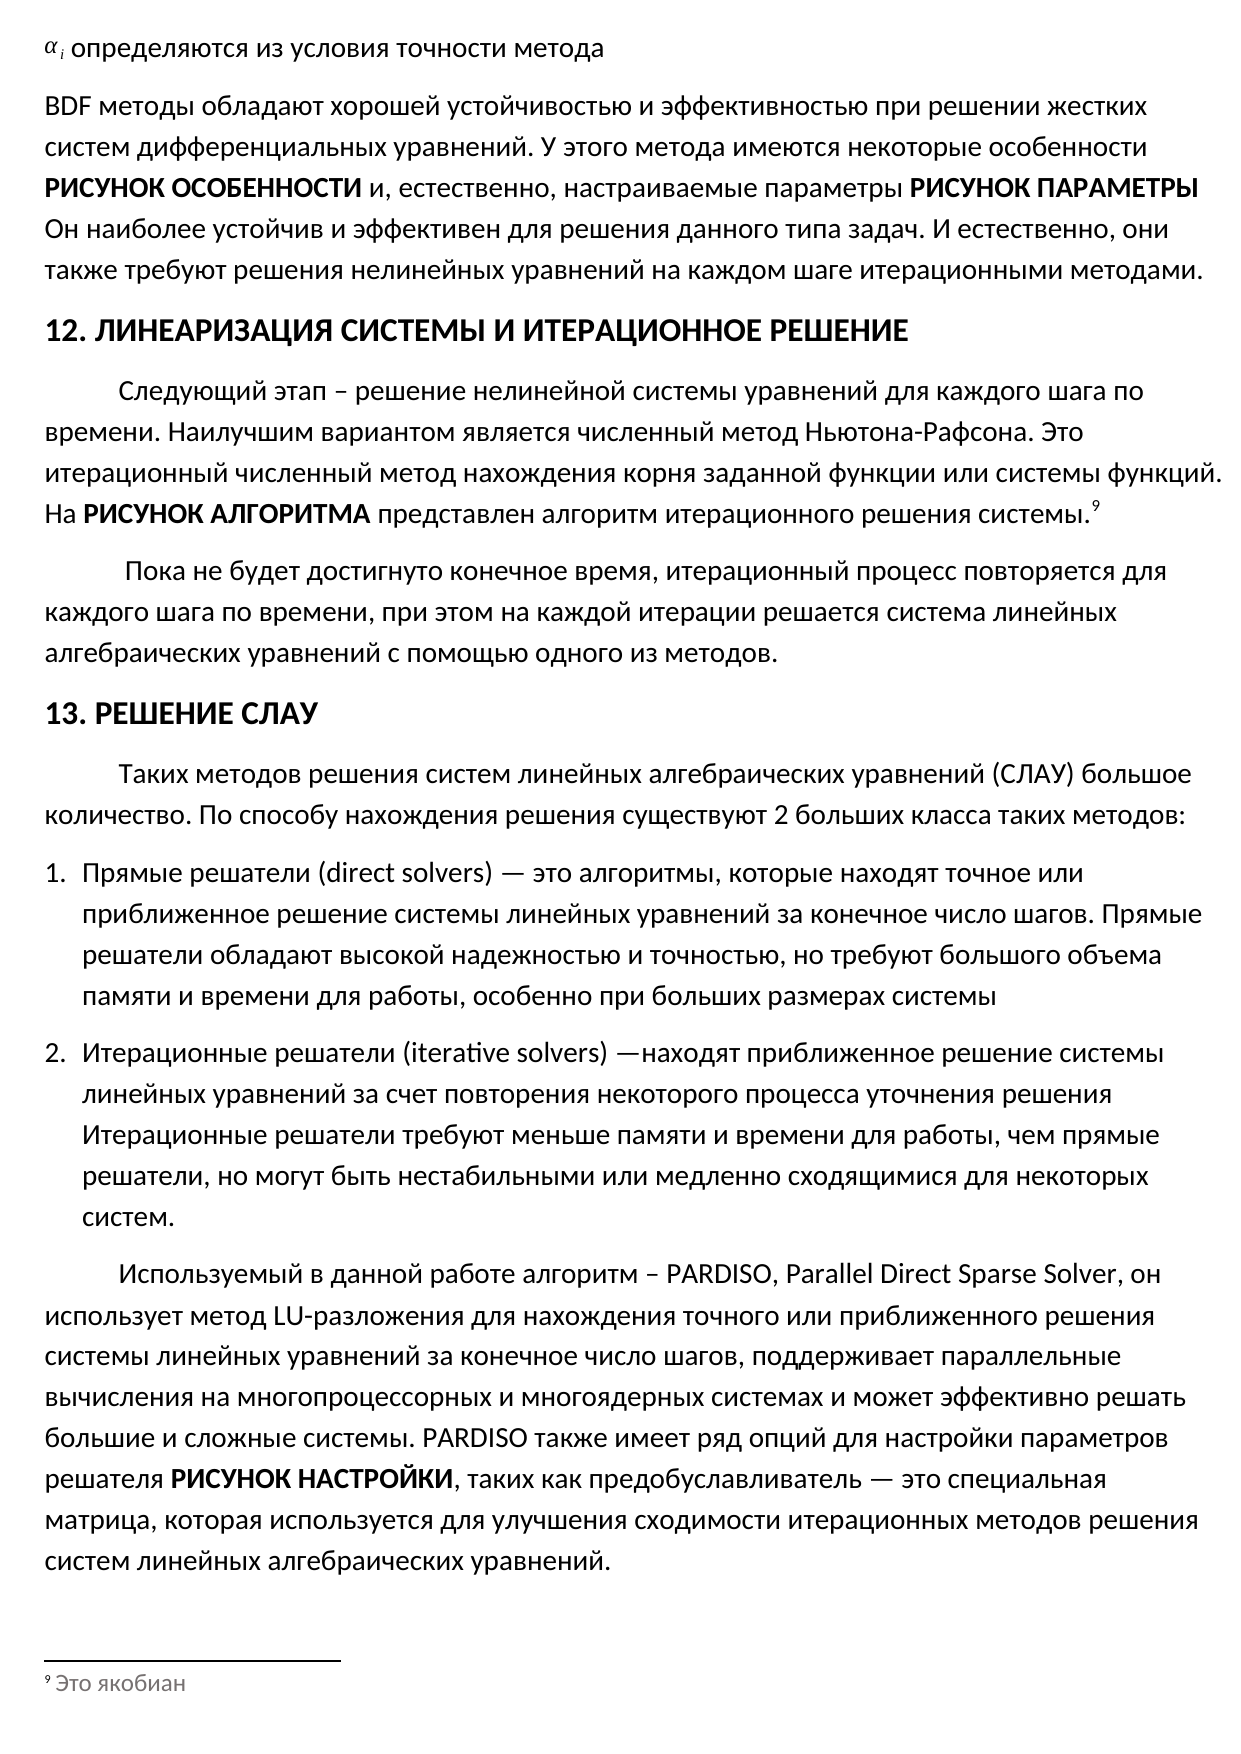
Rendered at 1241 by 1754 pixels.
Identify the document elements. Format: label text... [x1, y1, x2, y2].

text BDF методы обладают хорошей устойчивостью и эффективностью при решении жестких систем дифференциальных уравнений. У этого метода имеются некоторые особенности РИСУНОК ОСОБЕННОСТИ и, естественно, настраиваемые параметры РИСУНОК ПАРАМЕТРЫ Он наиболее устойчив и эффективен для решения данного типа задач. И естественно, они также требуют решения нелинейных уравнений на каждом шаге итерационными методами. [44, 87, 1226, 287]
text Используемый в данной работе алгоритм – PARDISO, Parallel Direct Sparse Solver, он использует метод LU-разложения для нахождения точного или приближенного решения системы линейных уравнений за конечное число шагов, поддерживает параллельные вычисления на многопроцессорных и многоядерных системах и может эффективно решать большие и сложные системы. PARDISO также имеет ряд опций для настройки параметров решателя РИСУНОК НАСТРОЙКИ, таких как предобуславливатель — это специальная матрица, которая используется для улучшения сходимости итерационных методов решения систем линейных алгебраических уравнений. [44, 1256, 1226, 1578]
text Пока не будет достигнуто конечное время, итерационный процесс повторяется для каждого шага по времени, при этом на каждой итерации решается система линейных алгебраических уравнений с помощью одного из методов. [44, 552, 1226, 670]
text ​ определяются из условия точности метода [44, 29, 1226, 65]
text Решение СЛАУ [44, 692, 1226, 733]
text Таких методов решения систем линейных алгебраических уравнений (СЛАУ) большое количество. По способу нахождения решения существуют 2 больших класса таких методов: [44, 755, 1226, 832]
list Итерационные решатели (iterative solvers) —находят приближенное решение системы линейных уравнений за счет повторения некоторого процесса уточнения решения Итерационные решатели требуют меньше памяти и времени для работы, чем прямые решатели, но могут быть нестабильными или медленно сходящимися для некоторых систем. [44, 1034, 1226, 1234]
text Линеаризация системы и итерационное решение [44, 308, 1226, 349]
text Следующий этап – решение нелинейной системы уравнений для каждого шага по времени. Наилучшим вариантом является численный метод Ньютона-Рафсона. Это итерационный численный метод нахождения корня заданной функции или системы функций. На РИСУНОК АЛГОРИТМА представлен алгоритм итерационного решения системы. [44, 372, 1226, 530]
list Прямые решатели (direct solvers) — это алгоритмы, которые находят точное или приближенное решение системы линейных уравнений за конечное число шагов. Прямые решатели обладают высокой надежностью и точностью, но требуют большого объема памяти и времени для работы, особенно при больших размерах системы [44, 854, 1226, 1012]
